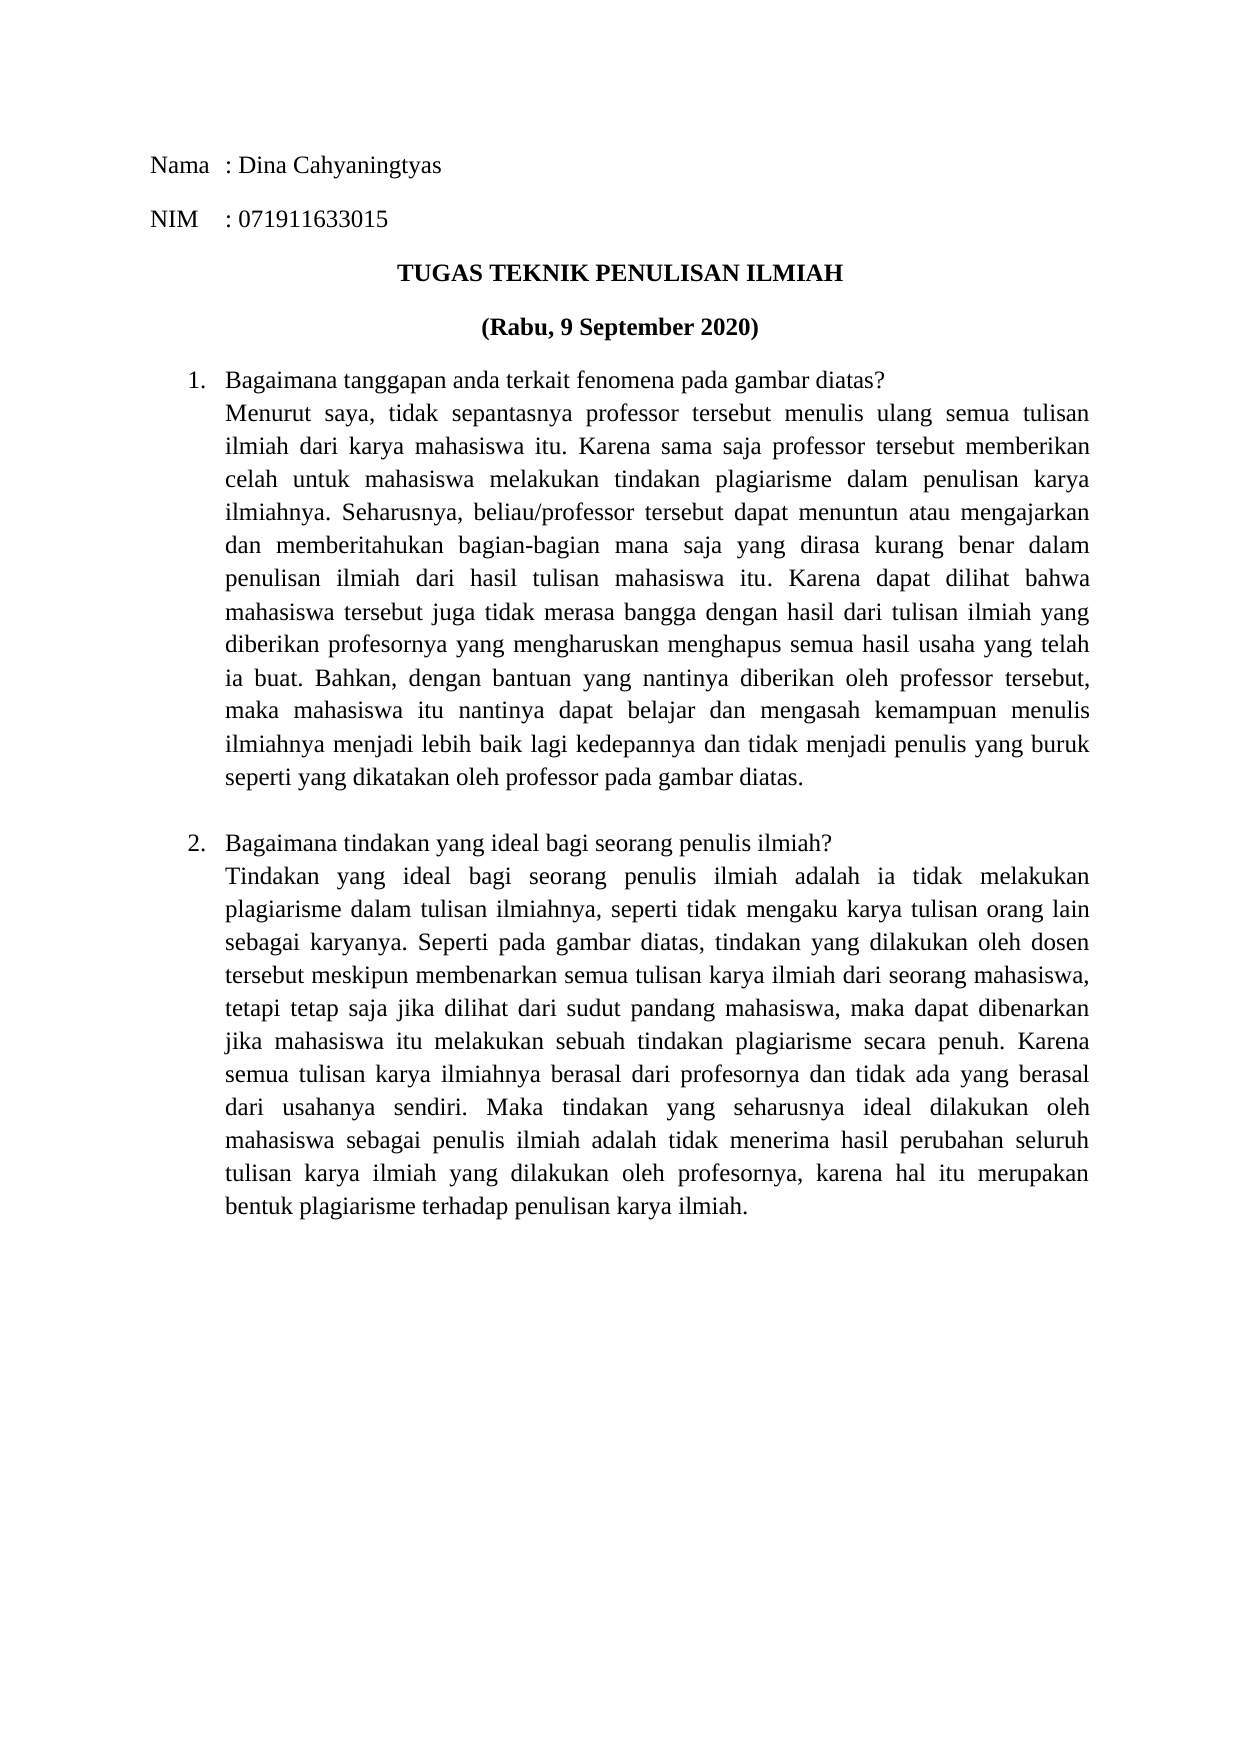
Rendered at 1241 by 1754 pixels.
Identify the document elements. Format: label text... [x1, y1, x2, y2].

text (Rabu, 9 September 2020) [150, 312, 1090, 340]
list Bagaimana tanggapan anda terkait fenomena pada gambar diatas? [187, 365, 1090, 394]
list Menurut saya, tidak sepantasnya professor tersebut menulis ulang semua tulisan ilmiah dari karya mahasiswa itu. Karena sama saja professor tersebut memberikan celah untuk mahasiswa melakukan tindakan plagiarisme dalam penulisan karya ilmiahnya. Seharusnya, beliau/professor tersebut dapat menuntun atau mengajarkan dan memberitahukan bagian-bagian mana saja yang dirasa kurang benar dalam penulisan ilmiah dari hasil tulisan mahasiswa itu. Karena dapat dilihat bahwa mahasiswa tersebut juga tidak merasa bangga dengan hasil dari tulisan ilmiah yang diberikan profesornya yang mengharuskan menghapus semua hasil usaha yang telah ia buat. Bahkan, dengan bantuan yang nantinya diberikan oleh professor tersebut, maka mahasiswa itu nantinya dapat belajar dan mengasah kemampuan menulis ilmiahnya menjadi lebih baik lagi kedepannya dan tidak menjadi penulis yang buruk seperti yang dikatakan oleh professor pada gambar diatas. [225, 398, 1090, 790]
list Bagaimana tindakan yang ideal bagi seorang penulis ilmiah? [187, 828, 1090, 856]
list Tindakan yang ideal bagi seorang penulis ilmiah adalah ia tidak melakukan plagiarisme dalam tulisan ilmiahnya, seperti tidak mengaku karya tulisan orang lain sebagai karyanya. Seperti pada gambar diatas, tindakan yang dilakukan oleh dosen tersebut meskipun membenarkan semua tulisan karya ilmiah dari seorang mahasiswa, tetapi tetap saja jika dilihat dari sudut pandang mahasiswa, maka dapat dibenarkan jika mahasiswa itu melakukan sebuah tindakan plagiarisme secara penuh. Karena semua tulisan karya ilmiahnya berasal dari profesornya dan tidak ada yang berasal dari usahanya sendiri. Maka tindakan yang seharusnya ideal dilakukan oleh mahasiswa sebagai penulis ilmiah adalah tidak menerima hasil perubahan seluruh tulisan karya ilmiah yang dilakukan oleh profesornya, karena hal itu merupakan bentuk plagiarisme terhadap penulisan karya ilmiah. [225, 861, 1090, 1220]
text TUGAS TEKNIK PENULISAN ILMIAH [150, 258, 1090, 286]
text NIM : 071911633015 [150, 204, 1090, 233]
text Nama : Dina Cahyaningtyas [150, 150, 1090, 179]
